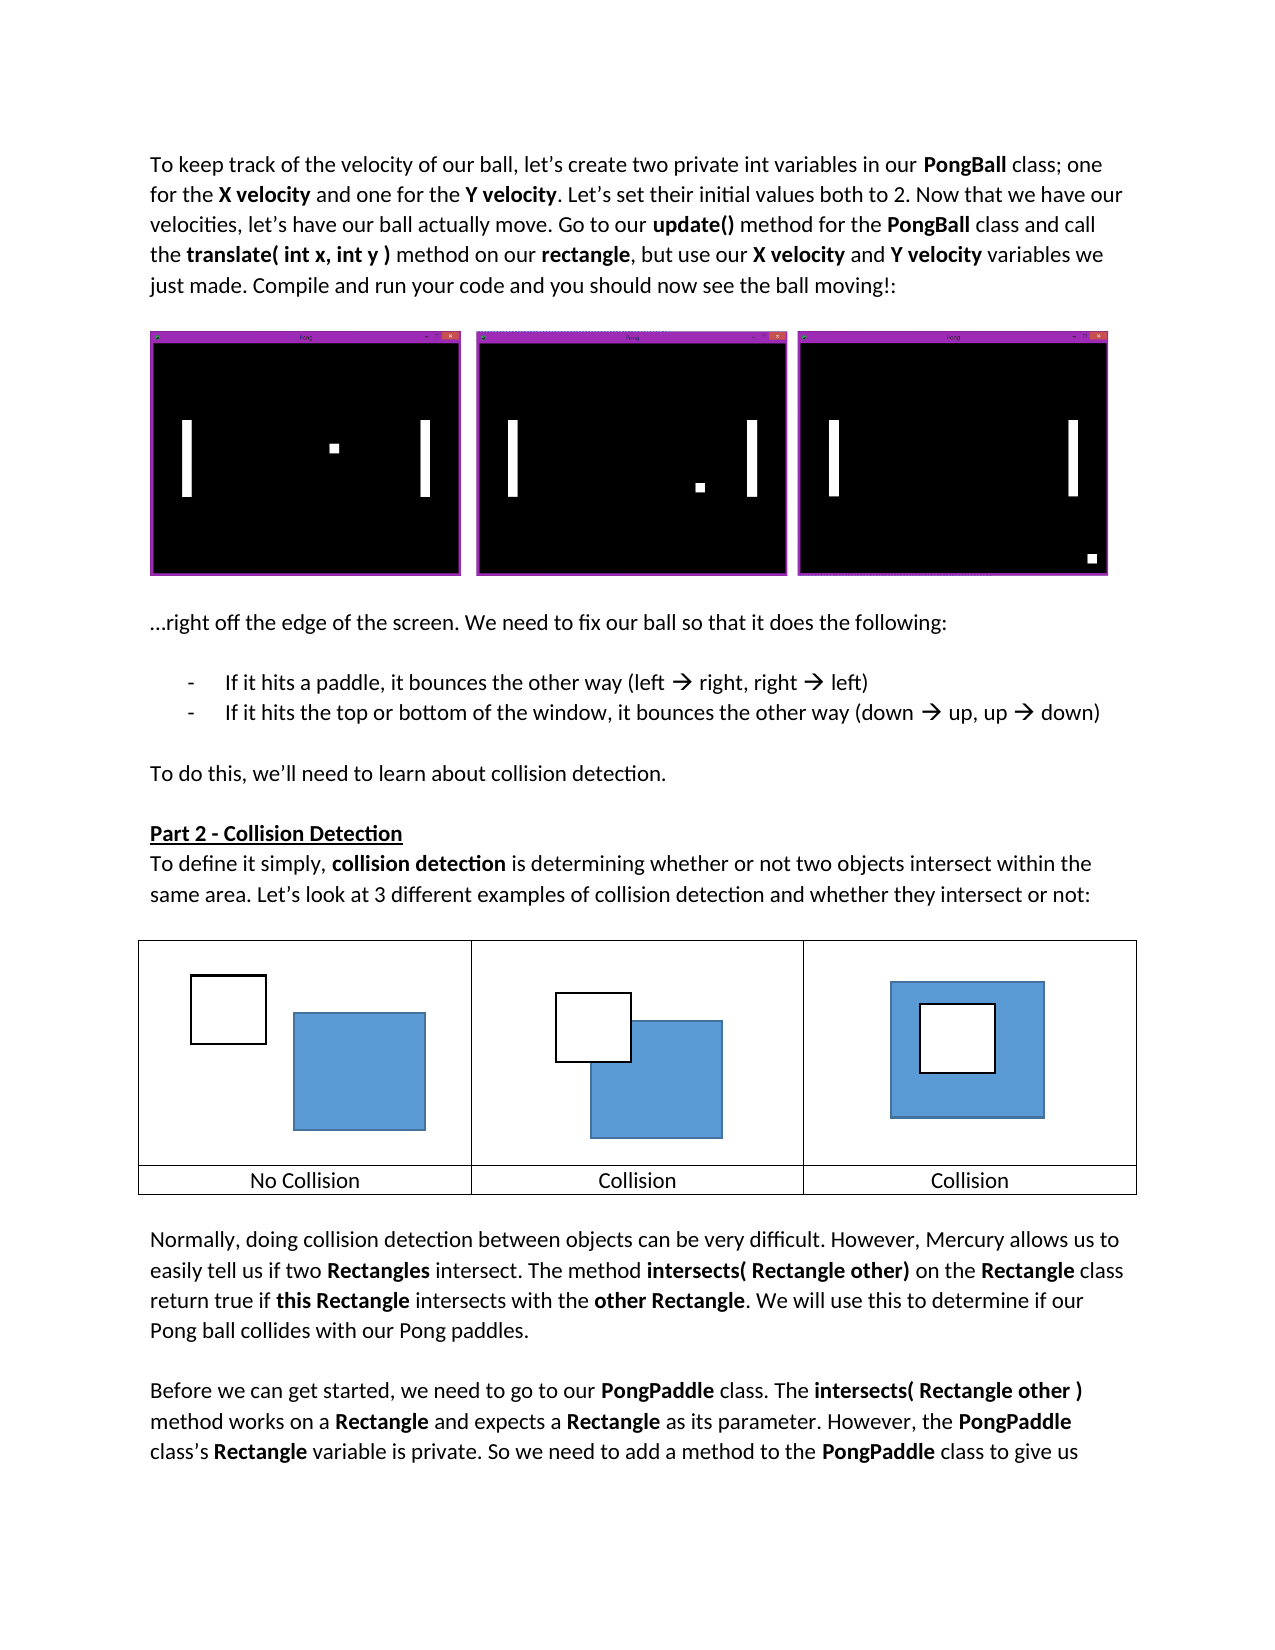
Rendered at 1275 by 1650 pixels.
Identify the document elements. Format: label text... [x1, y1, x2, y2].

table_header [804, 941, 1136, 1165]
picture [797, 331, 1109, 576]
picture [476, 331, 788, 576]
text Normally, doing collision detection between objects can be very difficult. However, Mercury allows us to easily tell us if two Rectangles intersect. The method intersects( Rectangle other) on the Rectangle class return true if this Rectangle intersects with the other Rectangle. We will use this to determine if our Pong ball collides with our Pong paddles. [150, 1226, 1125, 1344]
list If it hits the top or bottom of the window, it bounces the other way (down up, up down) [187, 698, 1125, 726]
table_header [472, 941, 803, 1165]
text To do this, we’ll need to learn about collision detection. [150, 759, 1125, 787]
table_cell Collision [804, 1166, 1136, 1194]
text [150, 1377, 1125, 1465]
text To keep track of the velocity of our ball, let’s create two private int variables in our PongBall class; one for the X velocity and one for the Y velocity. Let’s set their initial values both to 2. Now that we have our velocities, let’s have our ball actually move. Go to our update() method for the PongBall class and call the translate( int x, int y ) method on our rectangle, but use our X velocity and Y velocity variables we just made. Compile and run your code and you should now see the ball moving!: [150, 150, 1125, 299]
picture [150, 331, 461, 576]
text …right off the edge of the screen. We need to fix our ball so that it does the following: [150, 608, 1125, 636]
list If it hits a paddle, it bounces the other way (left right, right left) [187, 668, 1125, 696]
table_cell No Collision [139, 1166, 471, 1194]
text To define it simply, collision detection is determining whether or not two objects intersect within the same area. Let’s look at 3 different examples of collision detection and whether they intersect or not: [150, 849, 1125, 908]
table_cell Collision [472, 1166, 803, 1194]
table_header [139, 941, 471, 1165]
text Part 2 - Collision Detection [150, 819, 1125, 847]
